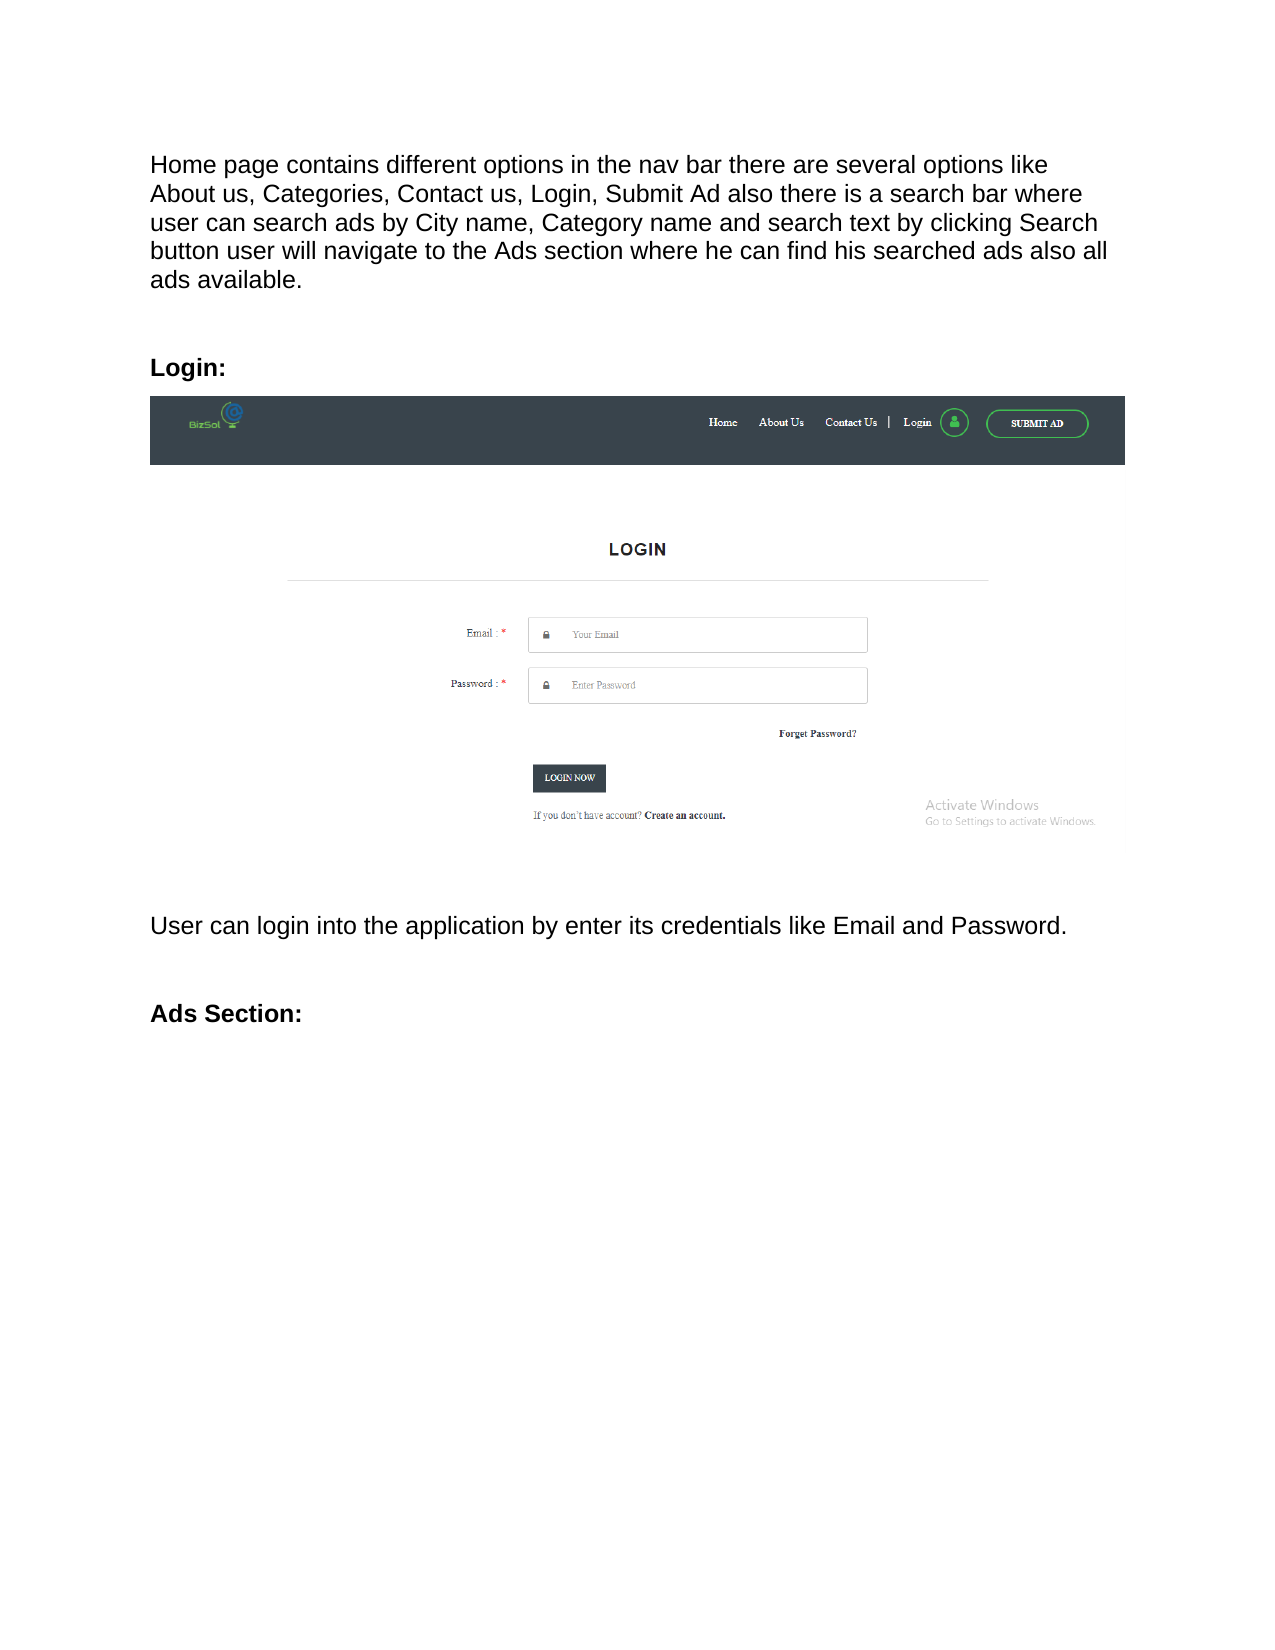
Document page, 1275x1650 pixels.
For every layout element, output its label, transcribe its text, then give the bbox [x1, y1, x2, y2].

text Home page contains different options in the nav bar there are several options like About us, Categories, Contact us, Login, Submit Ad also there is a search bar where user can search ads by City name, Category name and search text by clicking Search button user will navigate to the Ads section where he can find his searched ads also all ads available. [150, 150, 1120, 294]
text Login: [150, 352, 1120, 381]
text Ads Section: [150, 999, 1120, 1027]
text User can login into the application by enter its credentials like Email and Password. [150, 911, 1120, 940]
picture [150, 396, 1125, 853]
